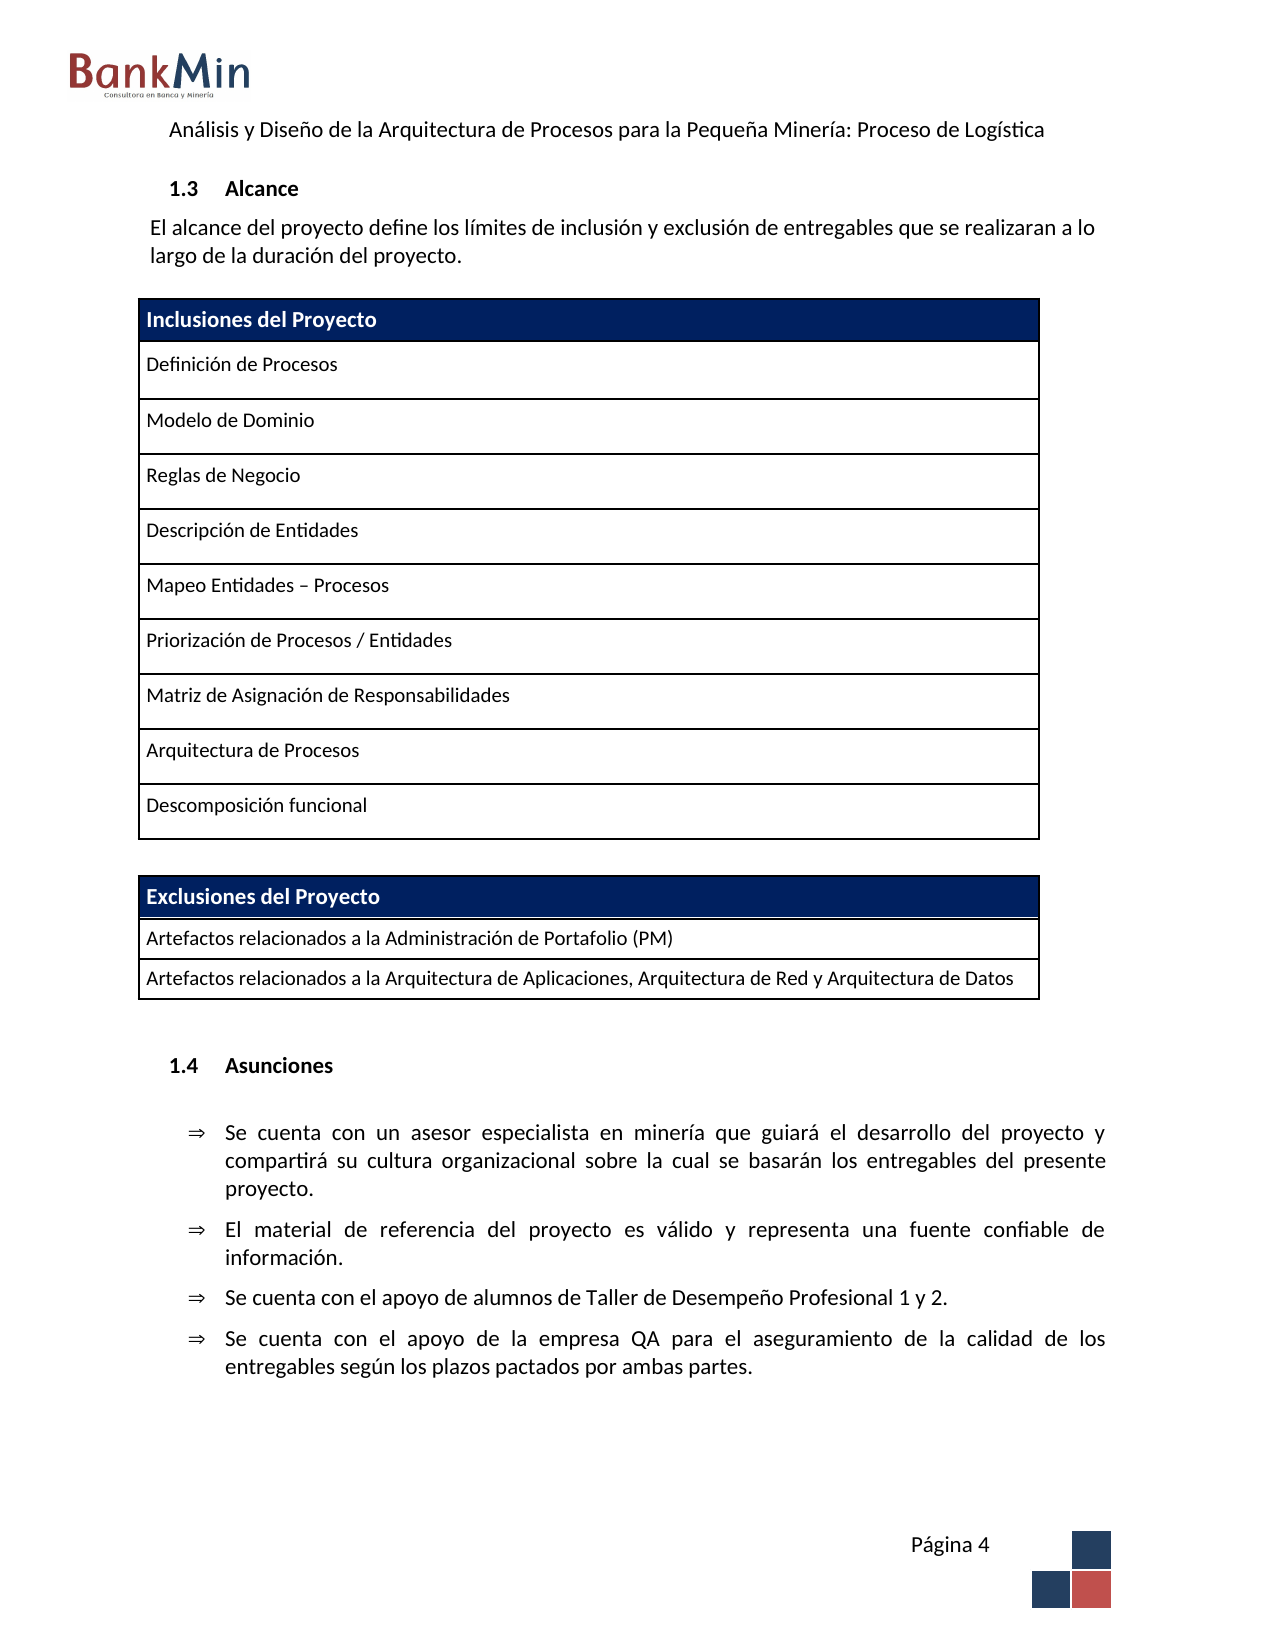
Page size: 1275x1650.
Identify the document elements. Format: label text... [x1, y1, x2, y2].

table_cell Modelo de Dominio [140, 400, 1038, 453]
table_cell Mapeo Entidades – Procesos [140, 565, 1038, 618]
picture [67, 50, 252, 102]
list Se cuenta con el apoyo de alumnos de Taller de Desempeño Profesional 1 y 2. [187, 1283, 1107, 1312]
subtitle 1.4 Asunciones [169, 1049, 1107, 1080]
table_cell Priorización de Procesos / Entidades [140, 620, 1038, 673]
table_cell Reglas de Negocio [140, 455, 1038, 508]
table_cell Descomposición funcional [140, 785, 1038, 838]
list Se cuenta con el apoyo de la empresa QA para el aseguramiento de la calidad de los entregables según los plazos pactados por ambas partes. [187, 1324, 1107, 1380]
text El alcance del proyecto define los límites de inclusión y exclusión de entregables que se realizaran a lo largo de la duración del proyecto. [150, 213, 1107, 269]
table_cell Definición de Procesos [140, 342, 1038, 398]
list El material de referencia del proyecto es válido y representa una fuente confiable de información. [187, 1215, 1107, 1271]
table_cell Matriz de Asignación de Responsabilidades [140, 675, 1038, 728]
table_cell Descripción de Entidades [140, 510, 1038, 563]
table_cell Artefactos relacionados a la Arquitectura de Aplicaciones, Arquitectura de Red y Arquitectura de Datos [140, 960, 1038, 998]
table_cell Arquitectura de Procesos [140, 730, 1038, 783]
table_header Exclusiones del Proyecto [140, 877, 1038, 917]
table_cell Artefactos relacionados a la Administración de Portafolio (PM) [140, 920, 1038, 958]
subtitle 1.3 Alcance [169, 172, 1107, 203]
table_header Inclusiones del Proyecto [140, 300, 1038, 340]
